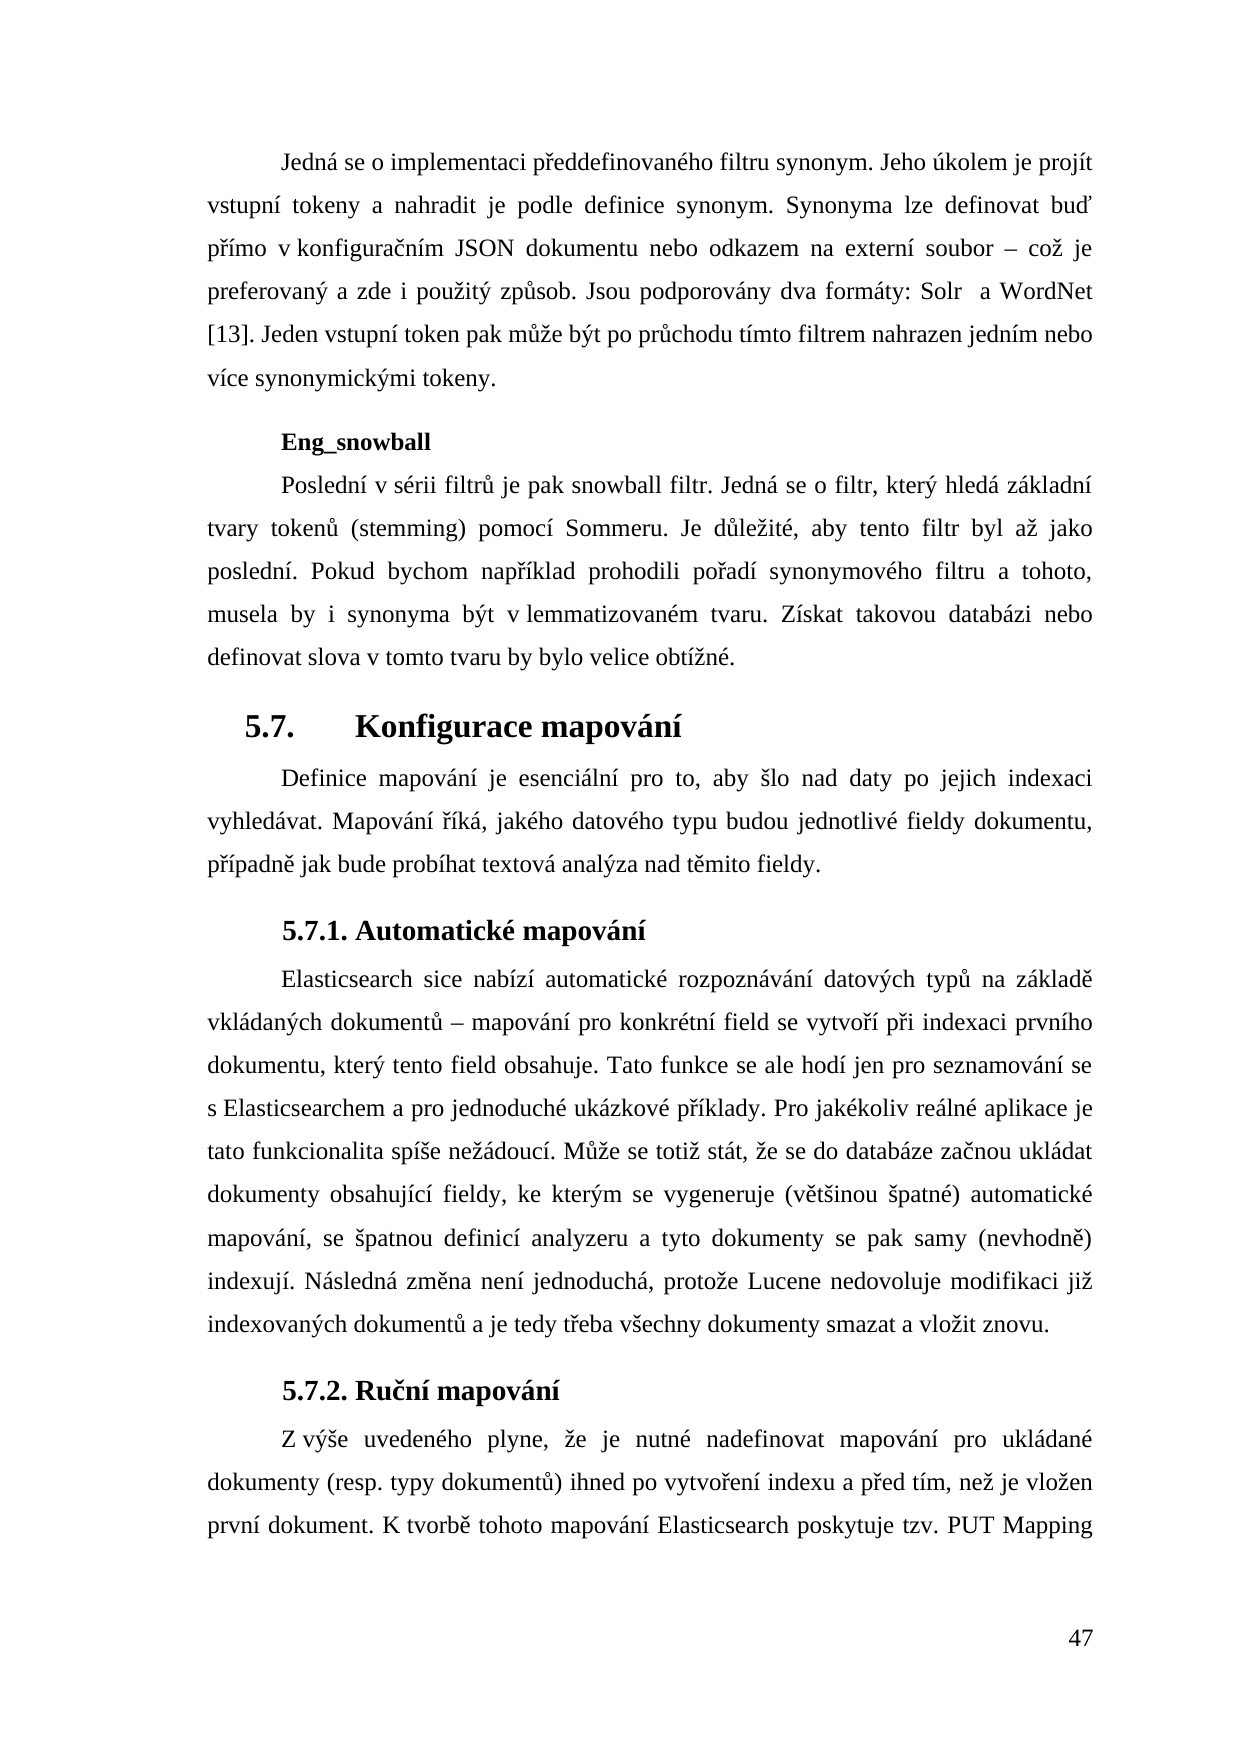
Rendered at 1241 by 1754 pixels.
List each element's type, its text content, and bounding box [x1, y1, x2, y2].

text Ruční mapování [282, 1373, 1093, 1406]
text Definice mapování je esenciální pro to, aby šlo nad daty po jejich indexaci vyhledávat. Mapování říká, jakého datového typu budou jednotlivé fieldy dokumentu, případně jak bude probíhat textová analýza nad těmito fieldy. [207, 763, 1093, 878]
text Eng_snowball [207, 427, 1093, 455]
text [207, 1424, 1093, 1539]
text Jedná se o implementaci předdefinovaného filtru synonym. Jeho úkolem je projít vstupní tokeny a nahradit je podle definice synonym. Synonyma lze definovat buď přímo v konfiguračním JSON dokumentu nebo odkazem na externí soubor – což je preferovaný a zde i použitý způsob. Jsou podporovány dva formáty: Solr a WordNet. Jeden vstupní token pak může být po průchodu tímto filtrem nahrazen jedním nebo více synonymickými tokeny. [207, 147, 1093, 391]
text Poslední v sérii filtrů je pak snowball filtr. Jedná se o filtr, který hledá základní tvary tokenů (stemming) pomocí Sommeru. Je důležité, aby tento filtr byl až jako poslední. Pokud bychom například prohodili pořadí synonymového filtru a tohoto, musela by i synonyma být v lemmatizovaném tvaru. Získat takovou databázi nebo definovat slova v tomto tvaru by bylo velice obtížné. [207, 470, 1093, 671]
text Elasticsearch sice nabízí automatické rozpoznávání datových typů na základě vkládaných dokumentů – mapování pro konkrétní field se vytvoří při indexaci prvního dokumentu, který tento field obsahuje. Tato funkce se ale hodí jen pro seznamování se s Elasticsearchem a pro jednoduché ukázkové příklady. Pro jakékoliv reálné aplikace je tato funkcionalita spíše nežádoucí. Může se totiž stát, že se do databáze začnou ukládat dokumenty obsahující fieldy, ke kterým se vygeneruje (většinou špatné) automatické mapování, se špatnou definicí analyzeru a tyto dokumenty se pak samy (nevhodně) indexují. Následná změna není jednoduchá, protože Lucene nedovoluje modifikaci již indexovaných dokumentů a je tedy třeba všechny dokumenty smazat a vložit znovu. [207, 964, 1093, 1338]
text Konfigurace mapování [244, 706, 1093, 744]
text Automatické mapování [282, 913, 1093, 946]
